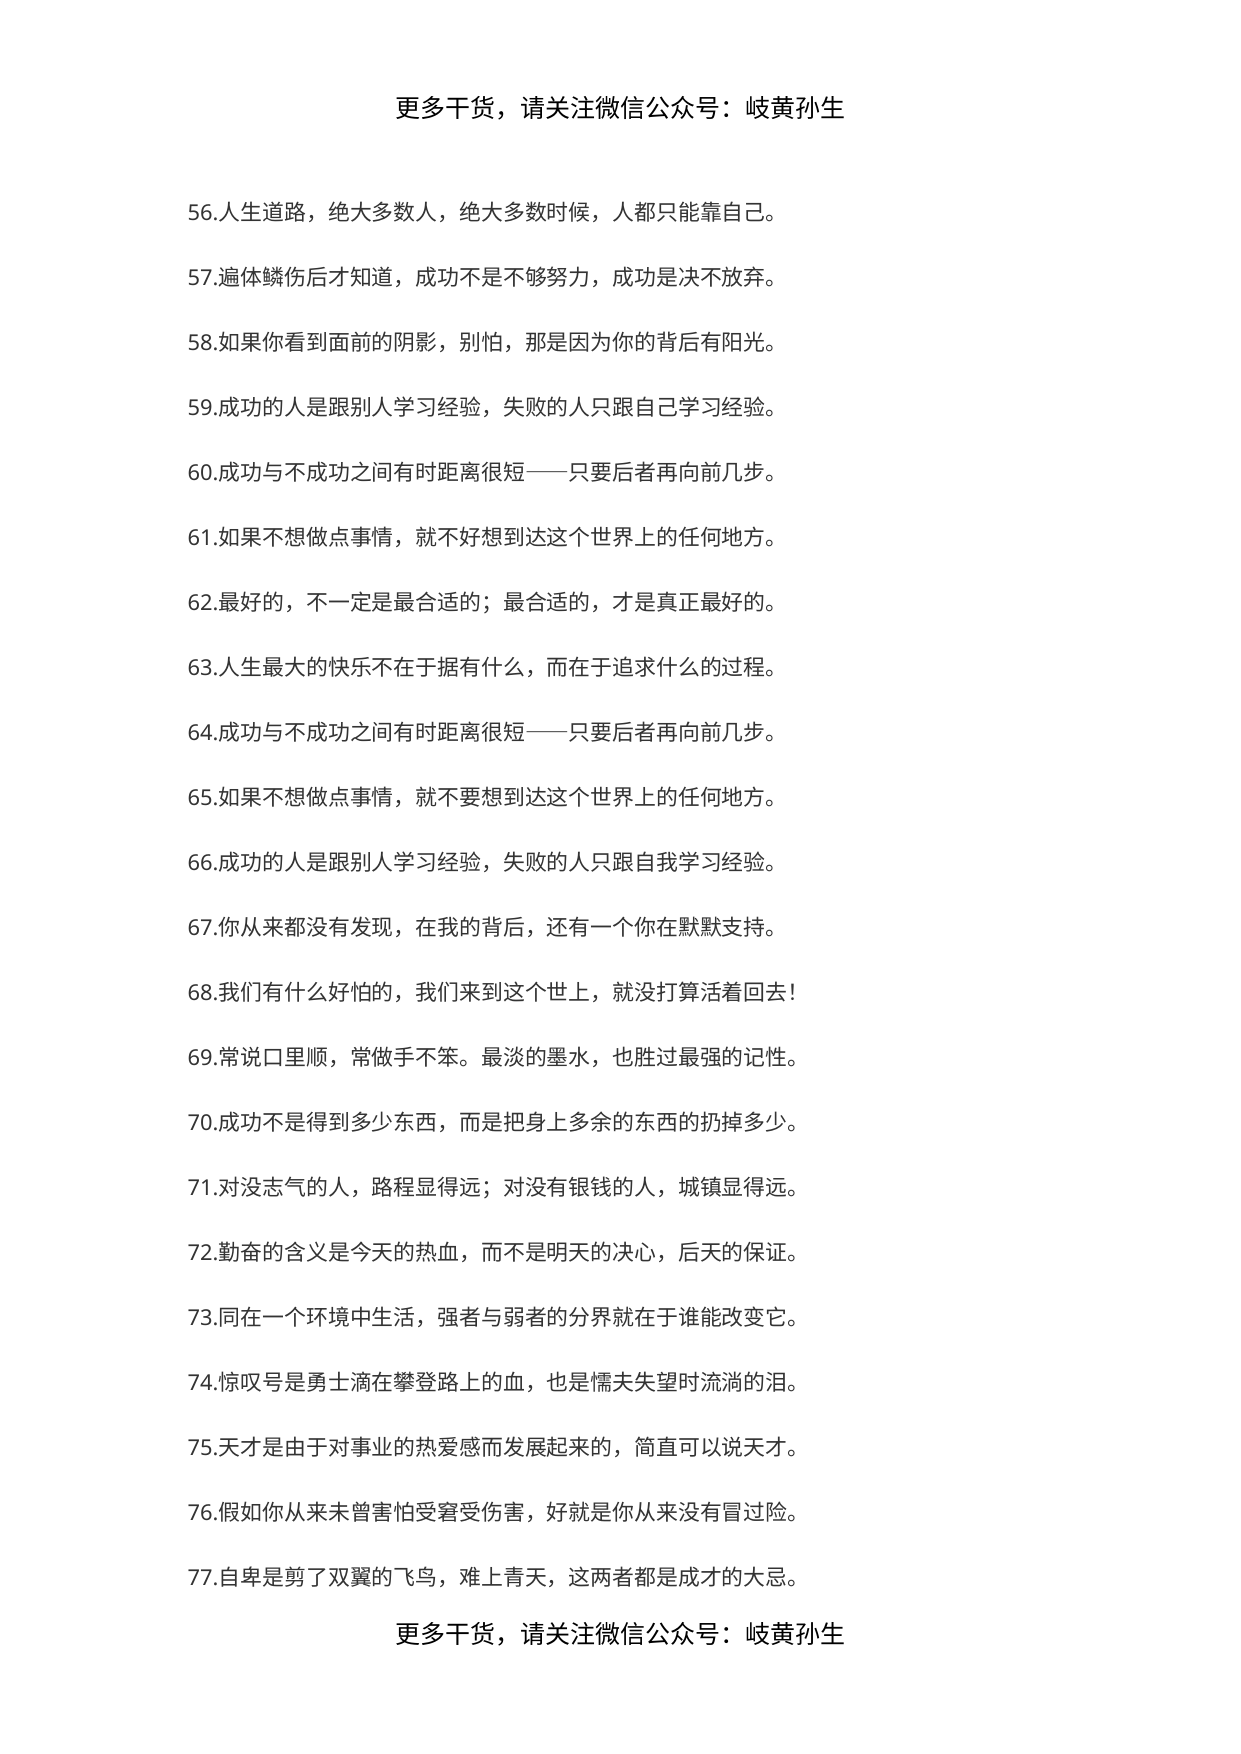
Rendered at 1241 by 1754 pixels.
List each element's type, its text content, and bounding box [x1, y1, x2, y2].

text 66.成功的人是跟别人学习经验，失败的人只跟自我学习经验。 [187, 844, 1053, 877]
text 65.如果不想做点事情，就不要想到达这个世界上的任何地方。 [187, 779, 1053, 812]
text 68.我们有什么好怕的，我们来到这个世上，就没打算活着回去！ [187, 974, 1053, 1007]
text 58.如果你看到面前的阴影，别怕，那是因为你的背后有阳光。 [187, 324, 1053, 357]
text 67.你从来都没有发现，在我的背后，还有一个你在默默支持。 [187, 909, 1053, 942]
text 76.假如你从来未曾害怕受窘受伤害，好就是你从来没有冒过险。 [187, 1494, 1053, 1527]
text 56.人生道路，绝大多数人，绝大多数时候，人都只能靠自己。 [187, 194, 1053, 227]
text 64.成功与不成功之间有时距离很短——只要后者再向前几步。 [187, 714, 1053, 747]
text 61.如果不想做点事情，就不好想到达这个世界上的任何地方。 [187, 519, 1053, 552]
text 60.成功与不成功之间有时距离很短——只要后者再向前几步。 [187, 454, 1053, 487]
text 70.成功不是得到多少东西，而是把身上多余的东西的扔掉多少。 [187, 1104, 1053, 1137]
text 72.勤奋的含义是今天的热血，而不是明天的决心，后天的保证。 [187, 1234, 1053, 1267]
text 62.最好的，不一定是最合适的；最合适的，才是真正最好的。 [187, 584, 1053, 617]
text 74.惊叹号是勇士滴在攀登路上的血，也是懦夫失望时流淌的泪。 [187, 1364, 1053, 1397]
text 73.同在一个环境中生活，强者与弱者的分界就在于谁能改变它。 [187, 1299, 1053, 1332]
text 57.遍体鳞伤后才知道，成功不是不够努力，成功是决不放弃。 [187, 259, 1053, 292]
text 63.人生最大的快乐不在于据有什么，而在于追求什么的过程。 [187, 649, 1053, 682]
text 77.自卑是剪了双翼的飞鸟，难上青天，这两者都是成才的大忌。 [187, 1559, 1053, 1592]
text 75.天才是由于对事业的热爱感而发展起来的，简直可以说天才。 [187, 1429, 1053, 1462]
text 69.常说口里顺，常做手不笨。最淡的墨水，也胜过最强的记性。 [187, 1039, 1053, 1072]
text 71.对没志气的人，路程显得远；对没有银钱的人，城镇显得远。 [187, 1169, 1053, 1202]
text 59.成功的人是跟别人学习经验，失败的人只跟自己学习经验。 [187, 389, 1053, 422]
